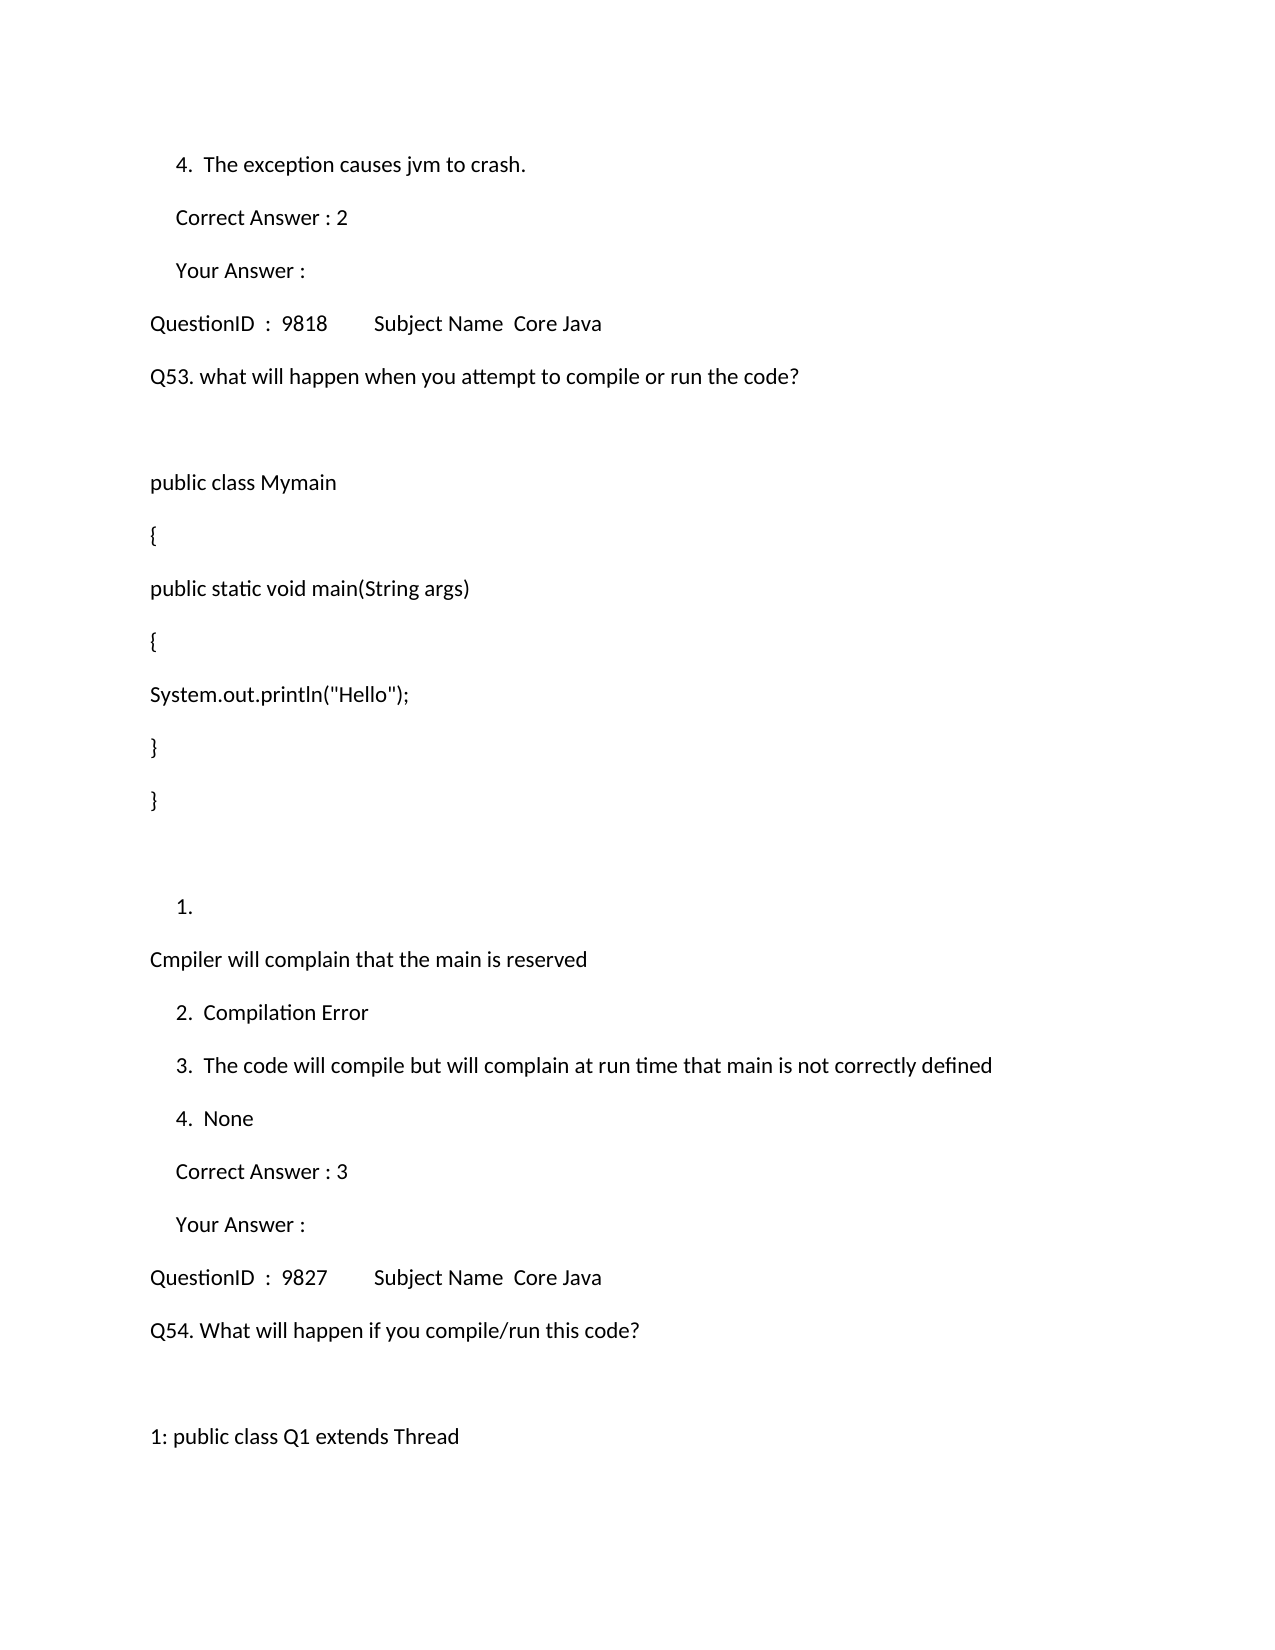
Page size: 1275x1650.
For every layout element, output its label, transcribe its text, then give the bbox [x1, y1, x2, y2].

text Correct Answer : 2 [150, 203, 1125, 231]
text { [150, 521, 1125, 549]
text 4. None [150, 1104, 1125, 1132]
text Your Answer : [150, 256, 1125, 284]
text QuestionID : 9827 Subject Name Core Java [150, 1263, 1125, 1291]
text public static void main(String args) [150, 574, 1125, 602]
text { [150, 627, 1125, 655]
text QuestionID : 9818 Subject Name Core Java [150, 309, 1125, 337]
text 4. The exception causes jvm to crash. [150, 150, 1125, 178]
text public class Mymain [150, 468, 1125, 496]
text Q54. What will happen if you compile/run this code? [150, 1316, 1125, 1344]
text 3. The code will compile but will complain at run time that main is not correctly defined [150, 1051, 1125, 1079]
text Cmpiler will complain that the main is reserved [150, 945, 1125, 973]
text System.out.println("Hello"); [150, 680, 1125, 708]
text Your Answer : [150, 1210, 1125, 1238]
text Q53. what will happen when you attempt to compile or run the code? [150, 362, 1125, 390]
text 1: public class Q1 extends Thread [150, 1422, 1125, 1451]
text Correct Answer : 3 [150, 1157, 1125, 1185]
text } [150, 786, 1125, 814]
text 1. [150, 892, 1125, 920]
text } [150, 733, 1125, 761]
text 2. Compilation Error [150, 998, 1125, 1026]
